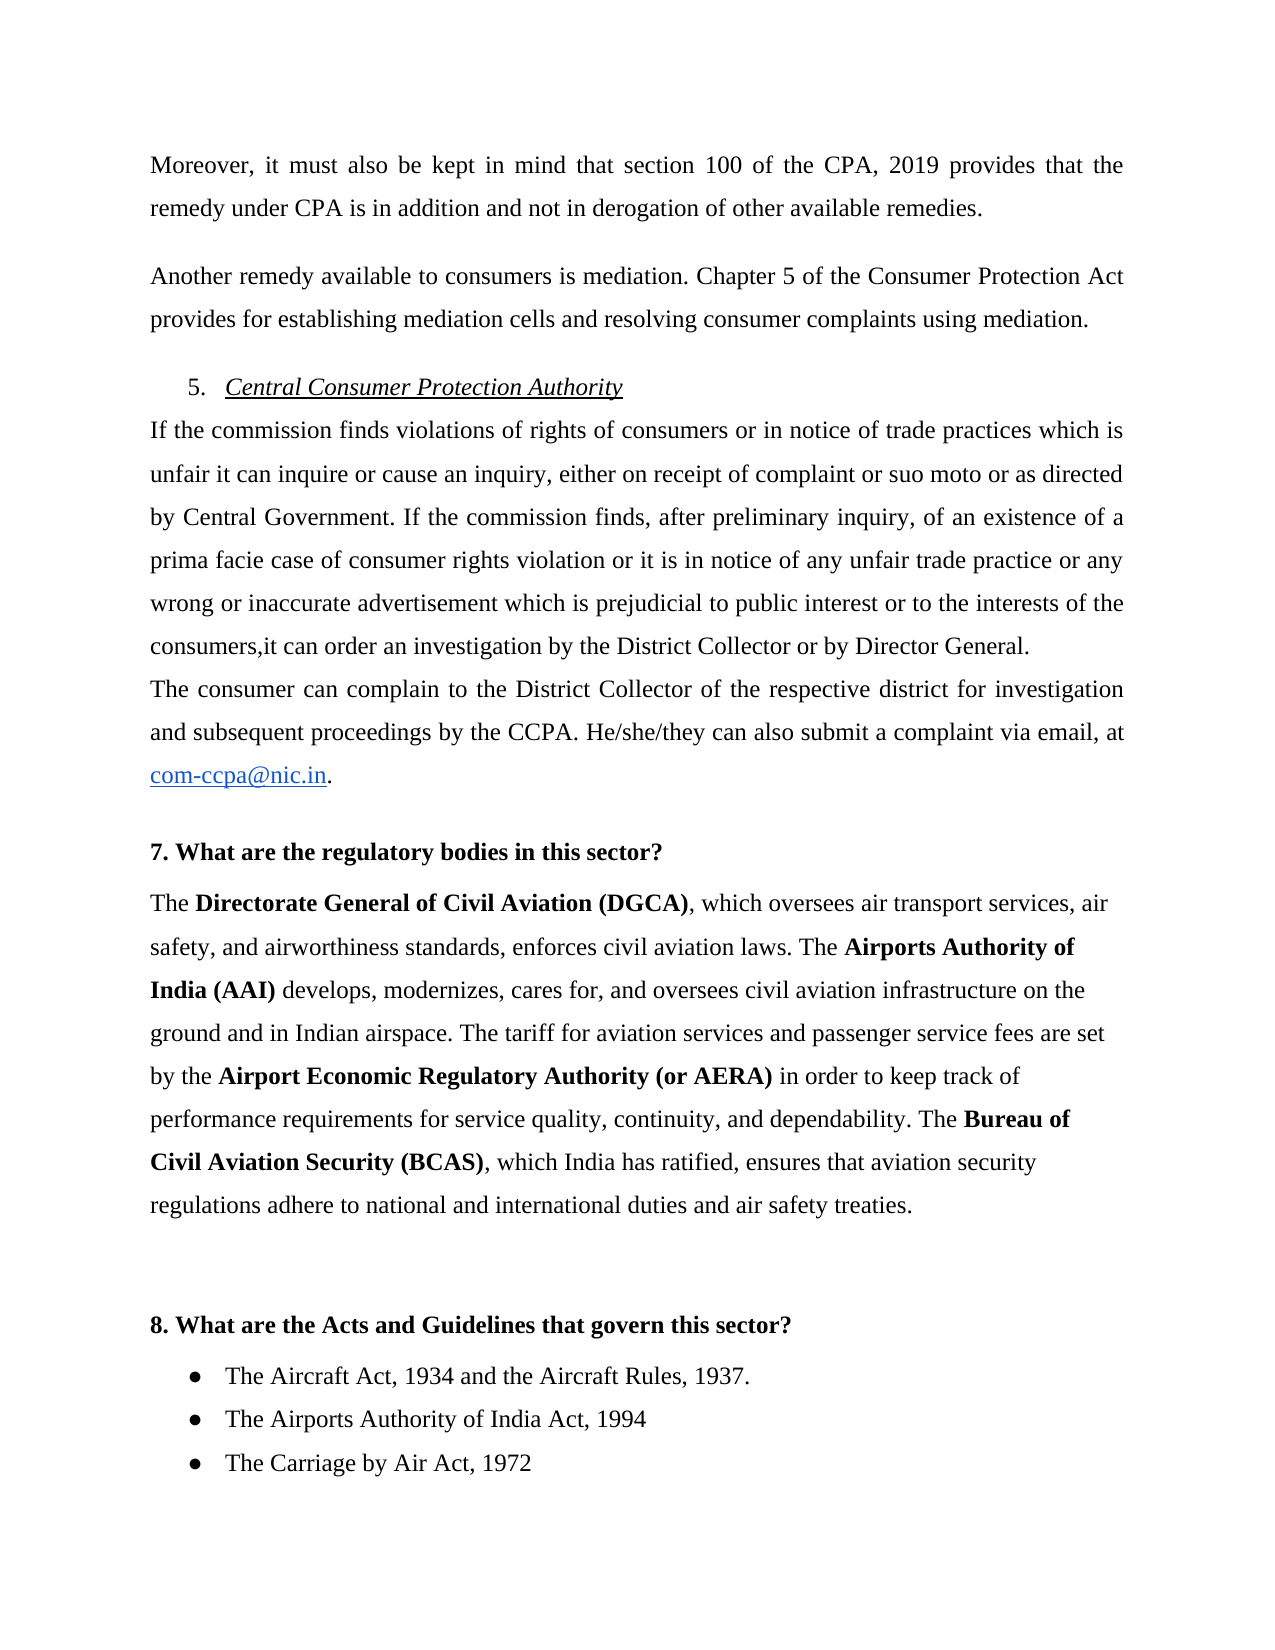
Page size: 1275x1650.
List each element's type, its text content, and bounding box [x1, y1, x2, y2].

list The Carriage by Air Act, 1972 [187, 1448, 1125, 1476]
text Moreover, it must also be kept in mind that section 100 of the CPA, 2019 provides that the remedy under CPA is in addition and not in derogation of other available remedies. [150, 150, 1125, 222]
list The Aircraft Act, 1934 and the Aircraft Rules, 1937. [187, 1361, 1125, 1390]
subtitle 8. What are the Acts and Guidelines that govern this sector? [150, 1310, 1125, 1339]
text If the commission finds violations of rights of consumers or in notice of trade practices which is unfair it can inquire or cause an inquiry, either on receipt of complaint or suo moto or as directed by Central Government. If the commission finds, after preliminary inquiry, of an existence of a prima facie case of consumer rights violation or it is in notice of any unfair trade practice or any wrong or inaccurate advertisement which is prejudicial to public interest or to the interests of the consumers,it can order an investigation by the District Collector or by Director General. [150, 416, 1125, 660]
list Central Consumer Protection Authority [187, 372, 1125, 401]
subtitle 7. What are the regulatory bodies in this sector? [150, 837, 1125, 866]
text The Directorate General of Civil Aviation (DGCA), which oversees air transport services, air safety, and airworthiness standards, enforces civil aviation laws. The Airports Authority of India (AAI) develops, modernizes, cares for, and oversees civil aviation infrastructure on the ground and in Indian airspace. The tariff for aviation services and passenger service fees are set by the Airport Economic Regulatory Authority (or AERA) in order to keep track of performance requirements for service quality, continuity, and dependability. The Bureau of Civil Aviation Security (BCAS), which India has ratified, ensures that aviation security regulations adhere to national and international duties and air safety treaties. [150, 888, 1125, 1219]
text The consumer can complain to the District Collector of the respective district for investigation and subsequent proceedings by the CCPA. He/she/they can also submit a complaint via email, at com-ccpa@nic.in. [150, 674, 1125, 789]
text Another remedy available to consumers is mediation. Chapter 5 of the Consumer Protection Act provides for establishing mediation cells and resolving consumer complaints using mediation. [150, 261, 1125, 333]
list The Airports Authority of India Act, 1994 [187, 1404, 1125, 1433]
